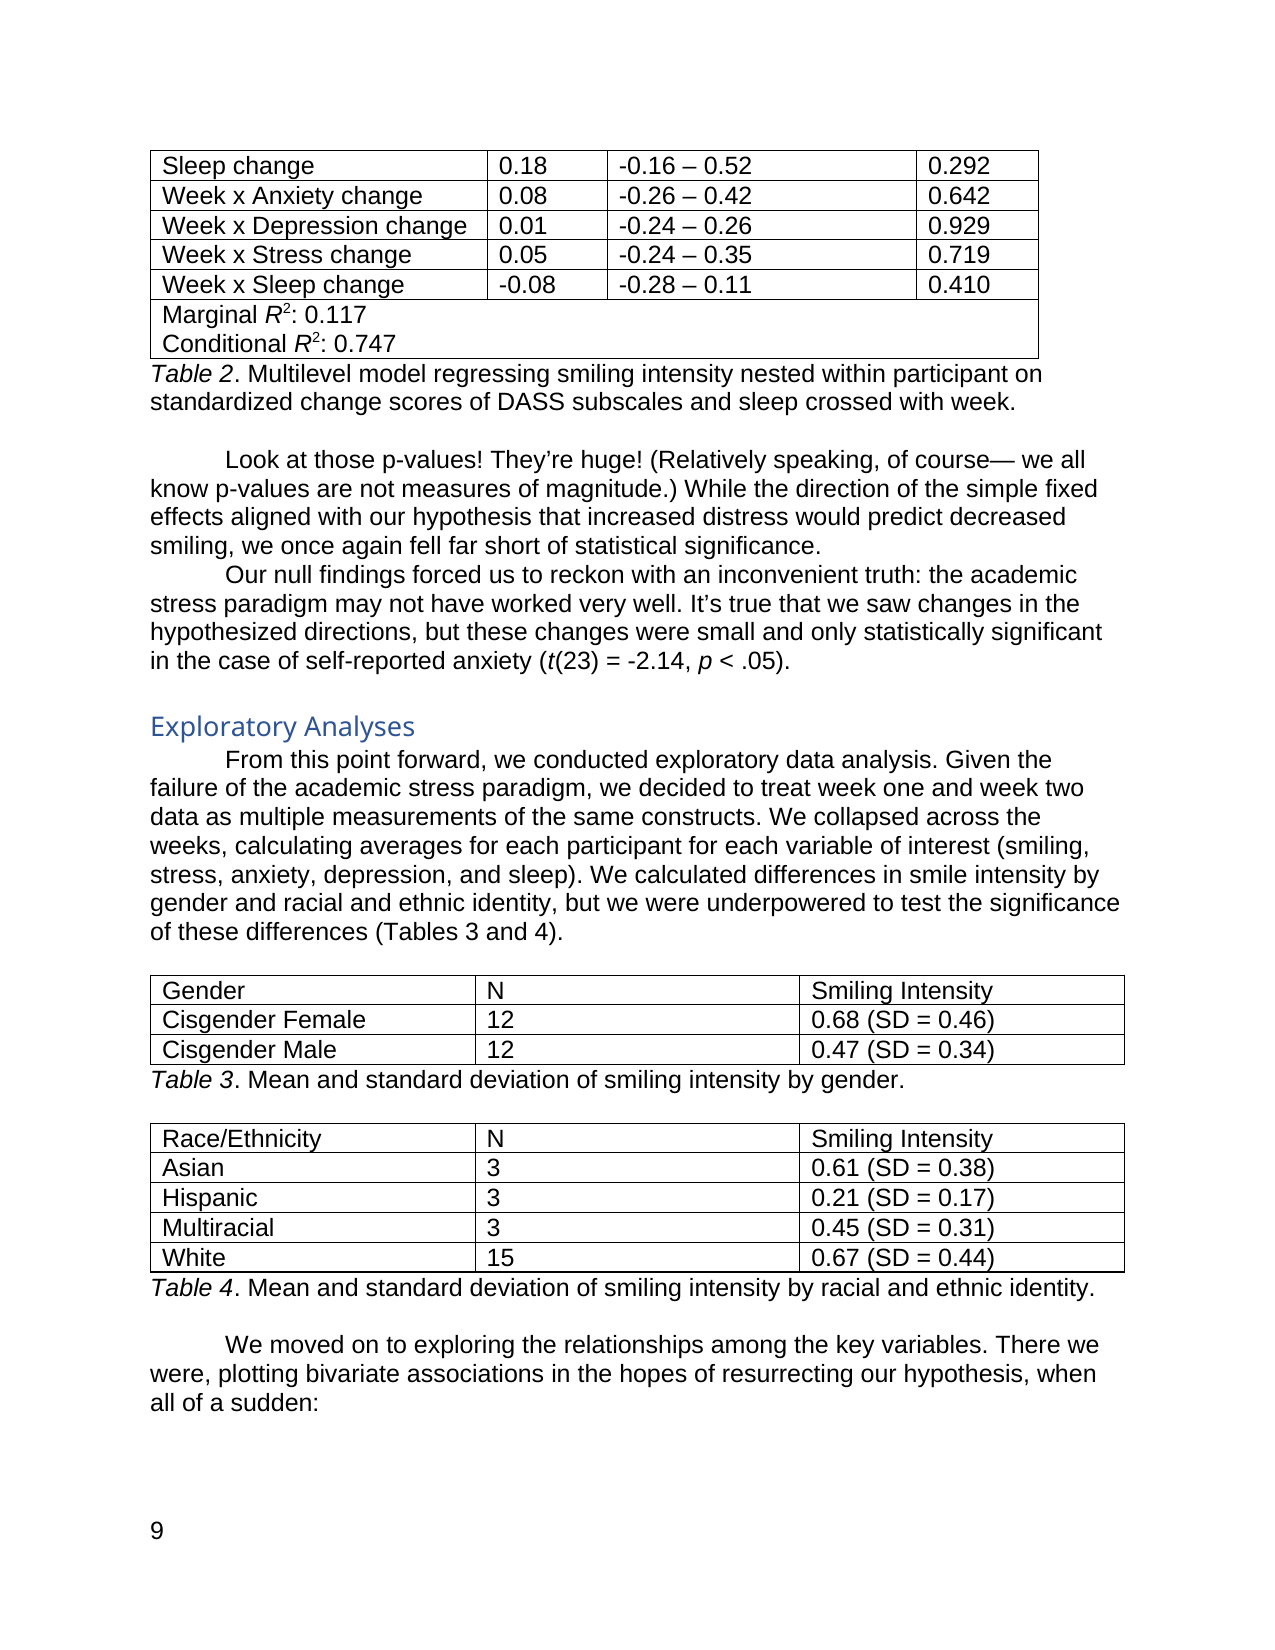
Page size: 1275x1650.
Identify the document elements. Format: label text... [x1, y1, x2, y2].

table_cell 0.01 [488, 211, 607, 239]
table_cell Week x Sleep change [151, 270, 487, 299]
table_cell 3 [476, 1213, 799, 1242]
table_header N [476, 1124, 799, 1152]
table_cell 15 [476, 1243, 799, 1271]
table_cell Marginal R2: 0.117 Conditional R2: 0.747 [151, 300, 1038, 357]
table_cell -0.24 – 0.26 [608, 211, 916, 239]
table_cell 0.18 [488, 151, 607, 180]
table_cell 0.61 (SD = 0.38) [800, 1153, 1124, 1182]
text Table 3. Mean and standard deviation of smiling intensity by gender. [150, 1065, 1125, 1094]
table_header Gender [151, 976, 475, 1004]
table_cell Sleep change [151, 151, 487, 180]
table_cell Cisgender Female [151, 1005, 475, 1034]
table_cell 3 [476, 1183, 799, 1212]
table_cell 0.05 [488, 240, 607, 269]
table_cell 3 [476, 1153, 799, 1182]
table_cell White [151, 1243, 475, 1271]
table_cell 0.21 (SD = 0.17) [800, 1183, 1124, 1212]
text We moved on to exploring the relationships among the key variables. There we were, plotting bivariate associations in the hopes of resurrecting our hypothesis, when all of a sudden: [150, 1330, 1125, 1416]
text Look at those p-values! They’re huge! (Relatively speaking, of course— we all know p-values are not measures of magnitude.) While the direction of the simple fixed effects aligned with our hypothesis that increased distress would predict decreased smiling, we once again fell far short of statistical significance. [150, 445, 1125, 560]
table_cell 0.929 [917, 211, 1038, 239]
text Table 2. Multilevel model regressing smiling intensity nested within participant on standardized change scores of DASS subscales and sleep crossed with week. [150, 358, 1125, 416]
table_cell -0.16 – 0.52 [608, 151, 916, 180]
table_cell 0.68 (SD = 0.46) [800, 1005, 1124, 1034]
table_cell 12 [476, 1005, 799, 1034]
table_cell Week x Depression change [151, 211, 487, 239]
table_cell Week x Anxiety change [151, 181, 487, 209]
table_cell 0.292 [917, 151, 1038, 180]
table_cell Asian [151, 1153, 475, 1182]
table_cell 0.67 (SD = 0.44) [800, 1243, 1124, 1271]
table_cell Cisgender Male [151, 1035, 475, 1064]
table_cell -0.24 – 0.35 [608, 240, 916, 269]
table_cell -0.28 – 0.11 [608, 270, 916, 299]
table_header Smiling Intensity [800, 976, 1124, 1004]
table_cell 0.45 (SD = 0.31) [800, 1213, 1124, 1242]
table_cell 0.08 [488, 181, 607, 209]
table_header N [476, 976, 799, 1004]
table_cell 0.719 [917, 240, 1038, 269]
table_cell 12 [476, 1035, 799, 1064]
table_cell Multiracial [151, 1213, 475, 1242]
table_cell 0.410 [917, 270, 1038, 299]
table_header Race/Ethnicity [151, 1124, 475, 1152]
table_cell 0.642 [917, 181, 1038, 209]
table_header Smiling Intensity [800, 1124, 1124, 1152]
subtitle Exploratory Analyses [150, 708, 1125, 744]
table_cell 0.47 (SD = 0.34) [800, 1035, 1124, 1064]
table_cell -0.26 – 0.42 [608, 181, 916, 209]
text Our null findings forced us to reckon with an inconvenient truth: the academic stress paradigm may not have worked very well. It’s true that we saw changes in the hypothesized directions, but these changes were small and only statistically significant in the case of self-reported anxiety (t(23) = -2.14, p < .05). [150, 560, 1125, 675]
text From this point forward, we conducted exploratory data analysis. Given the failure of the academic stress paradigm, we decided to treat week one and week two data as multiple measurements of the same constructs. We collapsed across the weeks, calculating averages for each participant for each variable of interest (smiling, stress, anxiety, depression, and sleep). We calculated differences in smile intensity by gender and racial and ethnic identity, but we were underpowered to test the significance of these differences (Tables 3 and 4). [150, 744, 1125, 946]
table_cell Week x Stress change [151, 240, 487, 269]
table_cell Hispanic [151, 1183, 475, 1212]
table_cell -0.08 [488, 270, 607, 299]
text Table 4. Mean and standard deviation of smiling intensity by racial and ethnic identity. [150, 1273, 1125, 1301]
